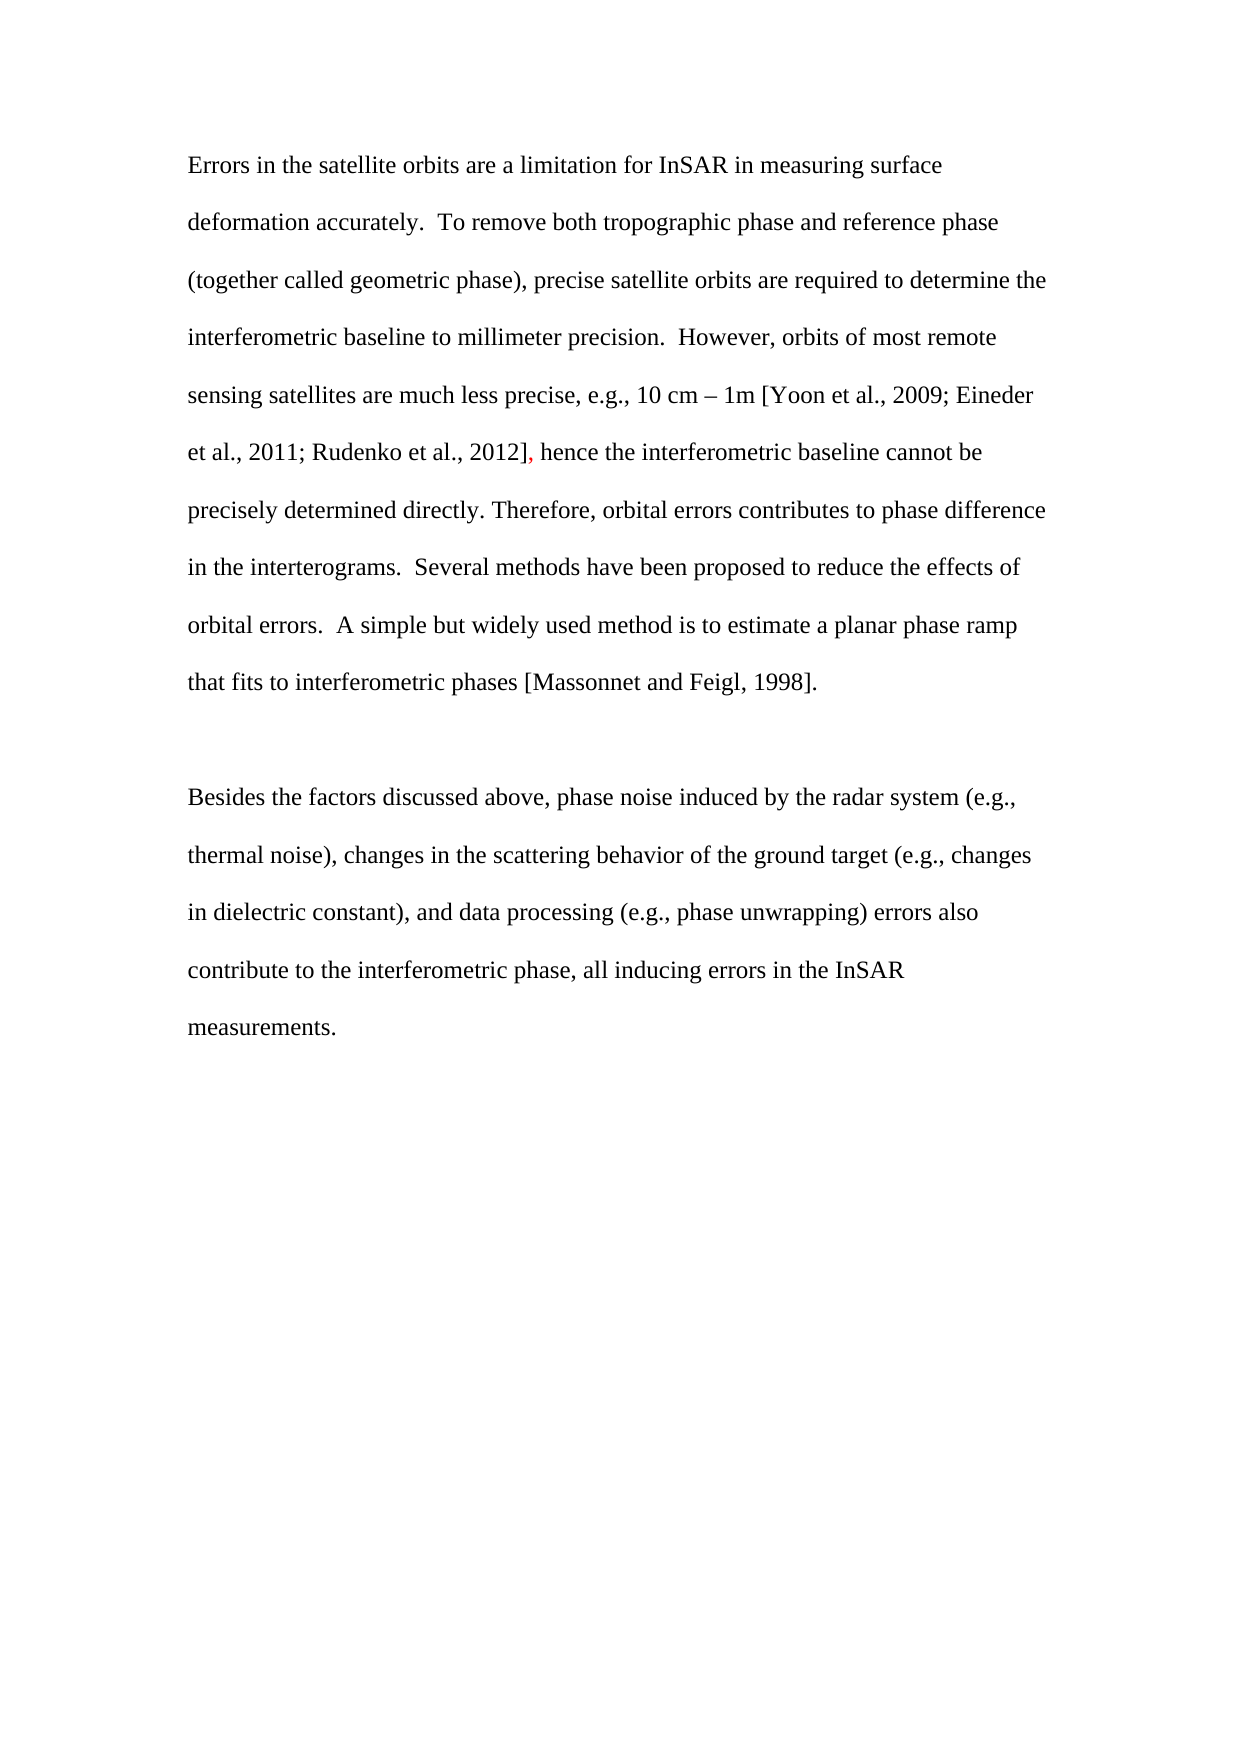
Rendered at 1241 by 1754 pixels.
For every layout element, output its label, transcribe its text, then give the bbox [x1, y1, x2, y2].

text Besides the factors discussed above, phase noise induced by the radar system (e.g., thermal noise), changes in the scattering behavior of the ground target (e.g., changes in dielectric constant), and data processing (e.g., phase unwrapping) errors also contribute to the interferometric phase, all inducing errors in the InSAR measurements. [187, 782, 1053, 1041]
text Errors in the satellite orbits are a limitation for InSAR in measuring surface deformation accurately. To remove both tropographic phase and reference phase (together called geometric phase), precise satellite orbits are required to determine the interferometric baseline to millimeter precision. However, orbits of most remote sensing satellites are much less precise, e.g., 10 cm – 1m [Yoon et al., 2009; Eineder et al., 2011; Rudenko et al., 2012], hence the interferometric baseline cannot be precisely determined directly. Therefore, orbital errors contributes to phase difference in the interterograms. Several methods have been proposed to reduce the effects of orbital errors. A simple but widely used method is to estimate a planar phase ramp that fits to interferometric phases [Massonnet and Feigl, 1998]. [187, 150, 1053, 696]
